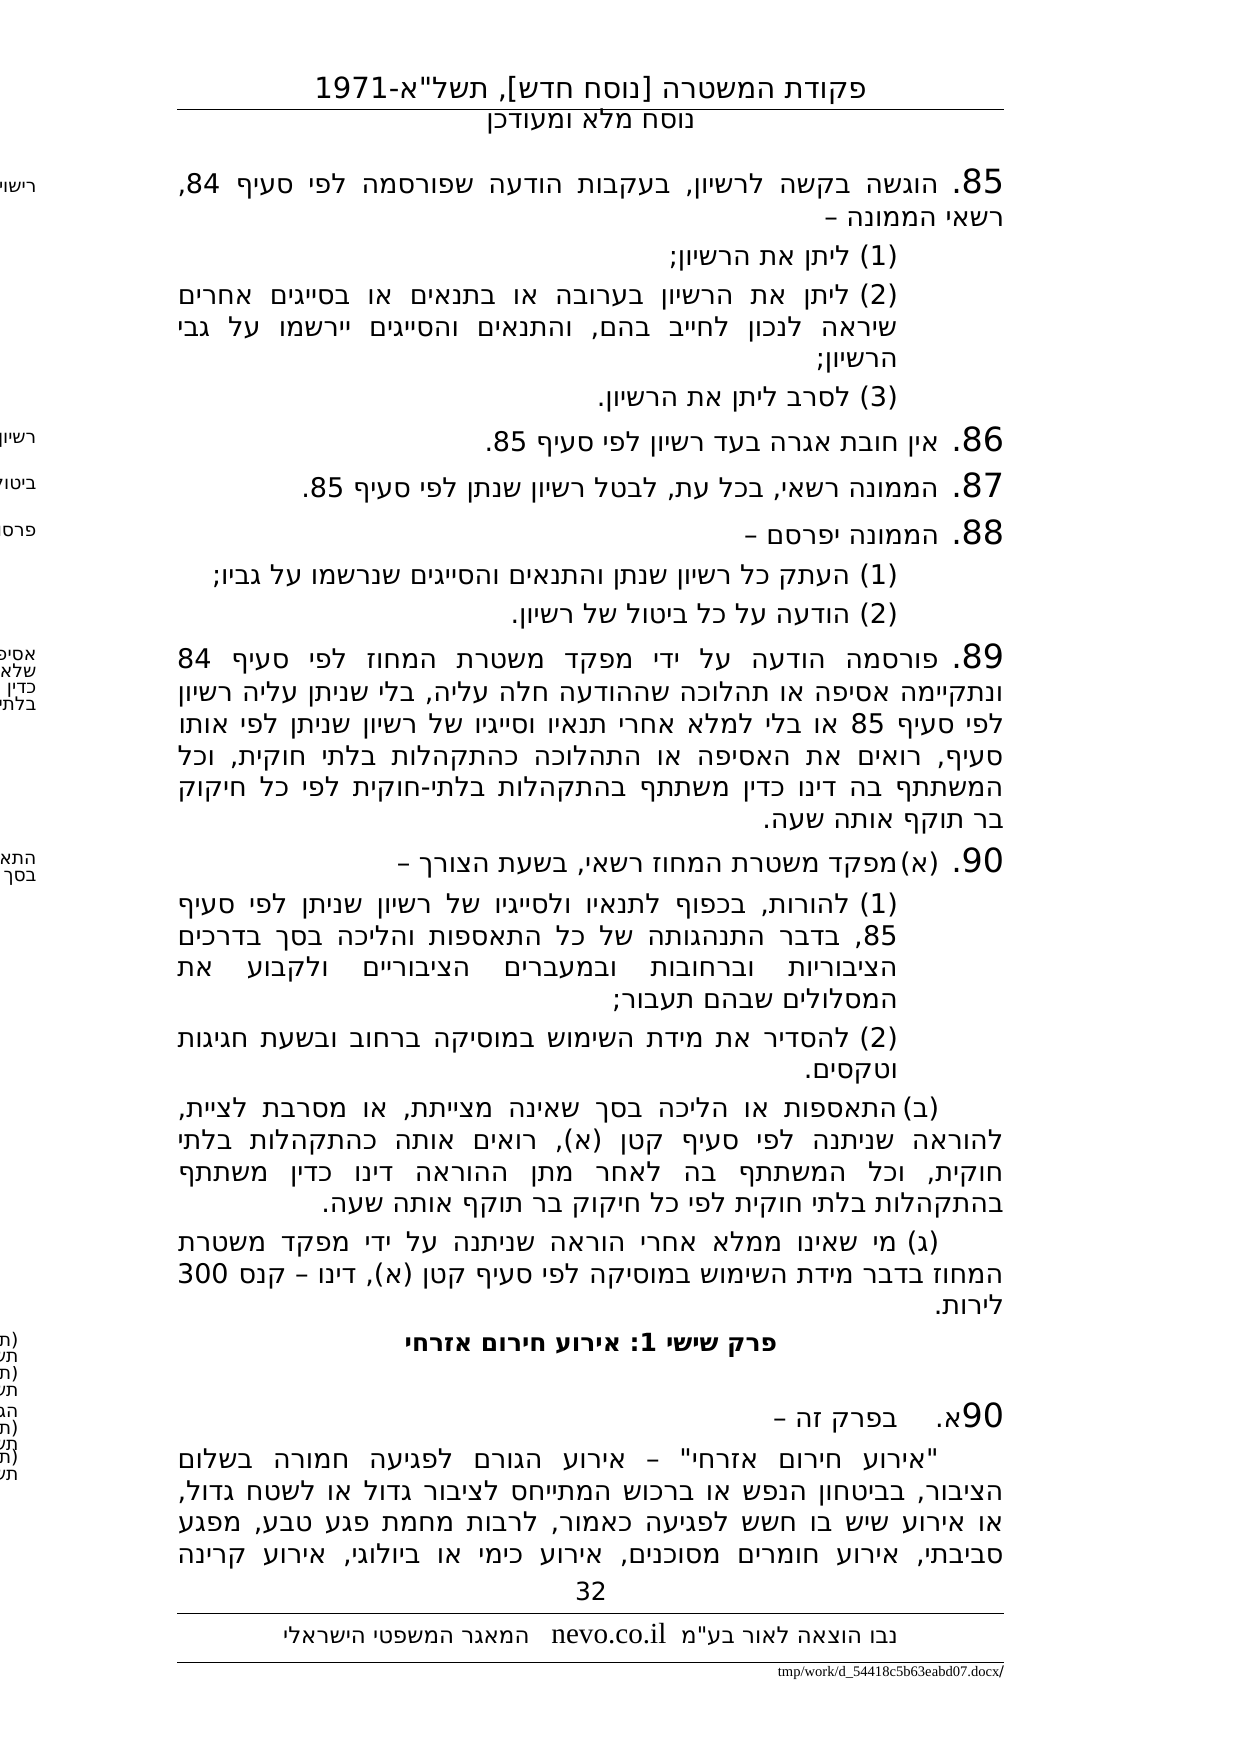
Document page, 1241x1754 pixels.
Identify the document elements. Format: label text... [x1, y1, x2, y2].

text 87. הממונה רשאי, בכל עת, לבטל רשיון שנתן לפי סעיף 85. [177, 467, 1004, 506]
text (3) לסרב ליתן את הרשיון. [177, 382, 898, 413]
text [177, 1443, 1004, 1569]
text 86. אין חובת אגרה בעד רשיון לפי סעיף 85. [177, 421, 1004, 459]
text 88. הממונה יפרסם – [177, 513, 1004, 552]
text (ג) מי שאינו ממלא אחרי הוראה שניתנה על ידי מפקד משטרת המחוז בדבר מידת השימוש במוסיקה לפי סעיף קטן (א), דינו – קנס 300 לירות. [177, 1226, 1004, 1321]
text 90א. בפרק זה – [177, 1397, 1004, 1436]
text (ב) התאספות או הליכה בסך שאינה מצייתת, או מסרבת לציית, להוראה שניתנה לפי סעיף קטן (א), רואים אותה כהתקהלות בלתי חוקית, וכל המשתתף בה לאחר מתן ההוראה דינו כדין משתתף בהתקהלות בלתי חוקית לפי כל חיקוק בר תוקף אותה שעה. [177, 1093, 1004, 1219]
text (2) ליתן את הרשיון בערובה או בתנאים או בסייגים אחרים שיראה לנכון לחייב בהם, והתנאים והסייגים יירשמו על גבי הרשיון; [177, 279, 898, 374]
text (1) להורות, בכפוף לתנאיו ולסייגיו של רשיון שניתן לפי סעיף 85, בדבר התנהגותה של כל התאספות והליכה בסך בדרכים הציבוריות וברחובות ובמעברים הציבוריים ולקבוע את המסלולים שבהם תעבור; [177, 888, 898, 1014]
text 85. הוגשה בקשה לרשיון, בעקבות הודעה שפורסמה לפי סעיף 84, רשאי הממונה – [177, 162, 1004, 233]
text 90. (א) מפקד משטרת המחוז רשאי, בשעת הצורך – [177, 842, 1004, 881]
text (2) הודעה על כל ביטול של רשיון. [177, 599, 898, 630]
text פרק שישי 1: אירוע חירום אזרחי [177, 1329, 1004, 1358]
text 89. פורסמה הודעה על ידי מפקד משטרת המחוז לפי סעיף 84 ונתקיימה אסיפה או תהלוכה שההודעה חלה עליה, בלי שניתן עליה רשיון לפי סעיף 85 או בלי למלא אחרי תנאיו וסייגיו של רשיון שניתן לפי אותו סעיף, רואים את האסיפה או התהלוכה כהתקהלות בלתי חוקית, וכל המשתתף בה דינו כדין משתתף בהתקהלות בלתי-חוקית לפי כל חיקוק בר תוקף אותה שעה. [177, 638, 1004, 834]
text (1) העתק כל רשיון שנתן והתנאים והסייגים שנרשמו על גביו; [177, 560, 898, 591]
text (1) ליתן את הרשיון; [177, 240, 898, 272]
text (2) להסדיר את מידת השימוש במוסיקה ברחוב ובשעת חגיגות וטקסים. [177, 1022, 898, 1085]
